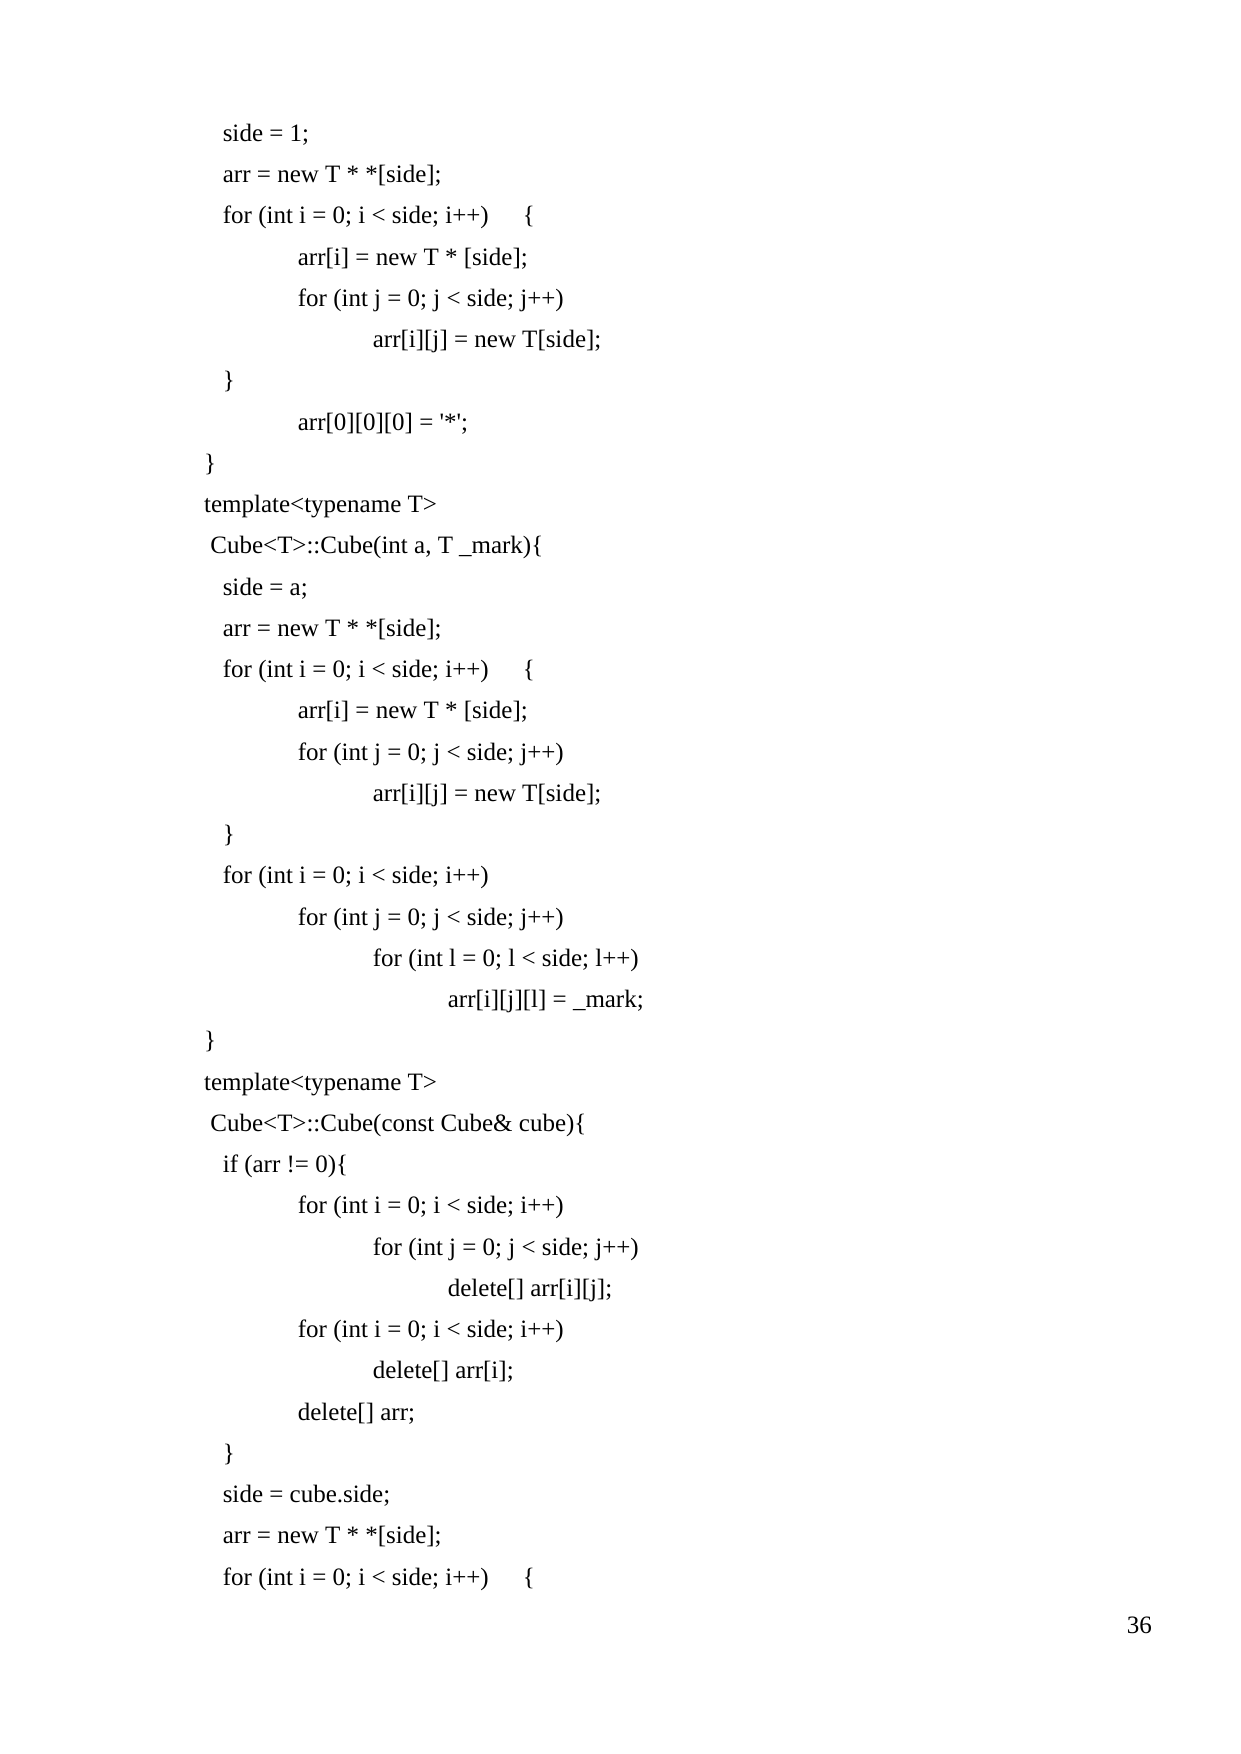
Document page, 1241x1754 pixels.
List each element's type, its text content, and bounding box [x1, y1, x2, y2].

text side = a; [148, 572, 1152, 601]
text template<typename T> [148, 489, 1152, 518]
text Cube<T>::Cube(int a, T _mark){ [148, 531, 1152, 559]
text delete[] arr[i]; [148, 1356, 1152, 1384]
text } [148, 1438, 1152, 1467]
text for (int i = 0; i < side; i++) { [148, 201, 1152, 229]
text Cube<T>::Cube(const Cube& cube){ [148, 1108, 1152, 1137]
text for (int l = 0; l < side; l++) [148, 943, 1152, 972]
text for (int i = 0; i < side; i++) [148, 861, 1152, 889]
text for (int i = 0; i < side; i++) [148, 1314, 1152, 1343]
text template<typename T> [148, 1067, 1152, 1096]
text arr = new T * *[side]; [148, 1521, 1152, 1549]
text side = cube.side; [148, 1479, 1152, 1508]
text arr[i][j] = new T[side]; [148, 778, 1152, 807]
text for (int j = 0; j < side; j++) [148, 902, 1152, 931]
text arr[i] = new T * [side]; [148, 242, 1152, 271]
text arr[i] = new T * [side]; [148, 696, 1152, 724]
text if (arr != 0){ [148, 1149, 1152, 1178]
text for (int i = 0; i < side; i++) { [148, 654, 1152, 683]
text } [148, 366, 1152, 394]
text for (int i = 0; i < side; i++) [148, 1191, 1152, 1219]
text } [148, 819, 1152, 848]
text side = 1; [148, 118, 1152, 147]
text arr[i][j][l] = _mark; [148, 984, 1152, 1013]
text for (int j = 0; j < side; j++) [148, 283, 1152, 312]
text delete[] arr; [148, 1397, 1152, 1426]
text arr = new T * *[side]; [148, 159, 1152, 188]
text } [148, 1026, 1152, 1054]
text for (int j = 0; j < side; j++) [148, 1232, 1152, 1261]
text delete[] arr[i][j]; [148, 1273, 1152, 1302]
text arr[i][j] = new T[side]; [148, 324, 1152, 353]
text } [148, 448, 1152, 477]
text for (int j = 0; j < side; j++) [148, 737, 1152, 766]
text for (int i = 0; i < side; i++) { [148, 1562, 1152, 1591]
text arr = new T * *[side]; [148, 613, 1152, 642]
text arr[0][0][0] = '*'; [148, 407, 1152, 436]
